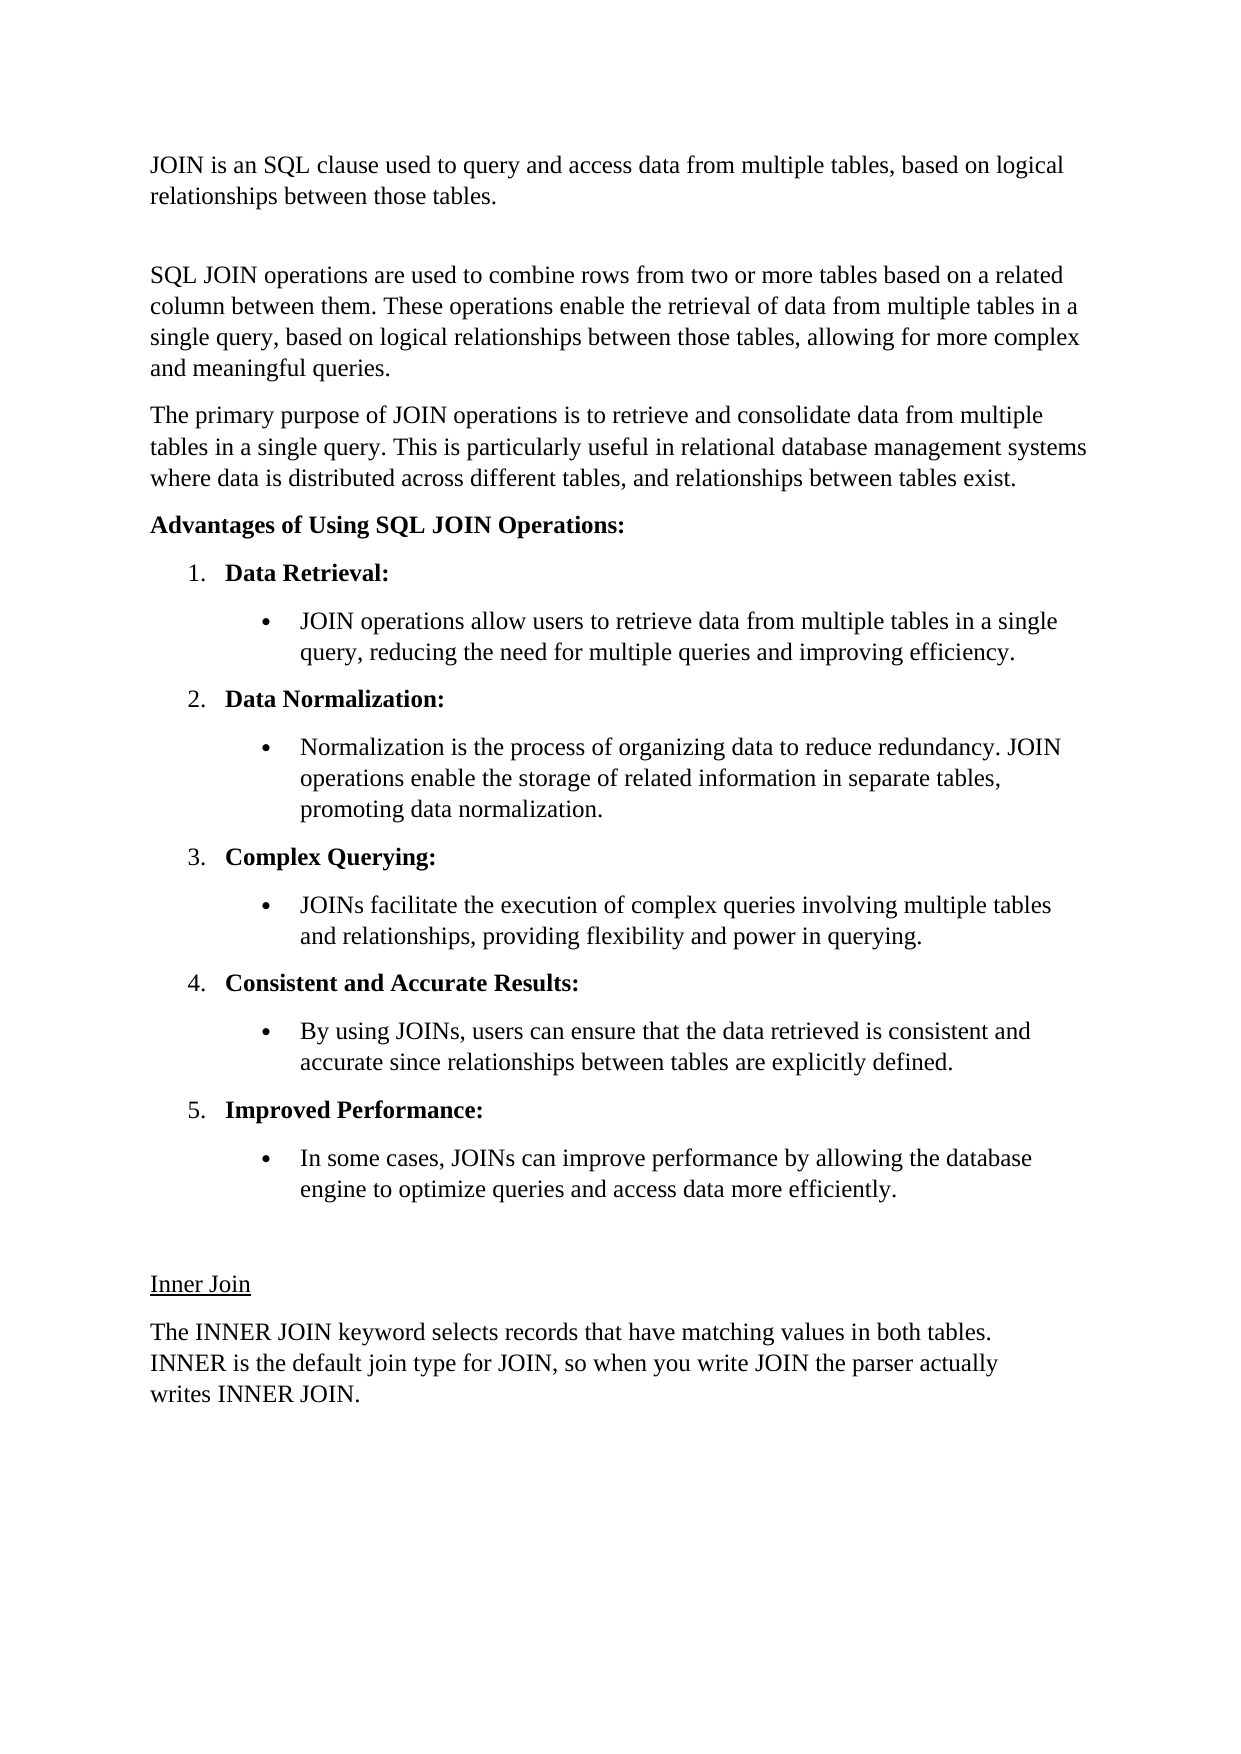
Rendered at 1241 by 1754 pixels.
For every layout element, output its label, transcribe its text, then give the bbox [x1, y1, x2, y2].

list Improved Performance: [187, 1095, 1090, 1124]
list Data Normalization: [187, 684, 1090, 713]
list Consistent and Accurate Results: [187, 968, 1090, 997]
list Normalization is the process of organizing data to reduce redundancy. JOIN operations enable the storage of related information in separate tables, promoting data normalization. [262, 732, 1090, 823]
text SQL JOIN operations are used to combine rows from two or more tables based on a related column between them. These operations enable the retrieval of data from multiple tables in a single query, based on logical relationships between those tables, allowing for more complex and meaningful queries. [150, 229, 1090, 382]
list In some cases, JOINs can improve performance by allowing the database engine to optimize queries and access data more efficiently. [262, 1143, 1090, 1202]
list Data Retrieval: [187, 558, 1090, 587]
list By using JOINs, users can ensure that the data retrieved is consistent and accurate since relationships between tables are explicitly defined. [262, 1016, 1090, 1076]
list JOINs facilitate the execution of complex queries involving multiple tables and relationships, providing flexibility and power in querying. [262, 890, 1090, 949]
list Complex Querying: [187, 842, 1090, 871]
list JOIN operations allow users to retrieve data from multiple tables in a single query, reducing the need for multiple queries and improving efficiency. [262, 606, 1090, 666]
text Advantages of Using SQL JOIN Operations: [150, 510, 1090, 539]
text The primary purpose of JOIN operations is to retrieve and consolidate data from multiple tables in a single query. This is particularly useful in relational database management systems where data is distributed across different tables, and relationships between tables exist. [150, 401, 1090, 491]
text JOIN is an SQL clause used to query and access data from multiple tables, based on logical relationships between those tables. [150, 150, 1090, 210]
text Inner Join [150, 1269, 1090, 1298]
text The INNER JOIN keyword selects records that have matching values in both tables. INNER is the default join type for JOIN, so when you write JOIN the parser actually writes INNER JOIN. [150, 1317, 1090, 1408]
